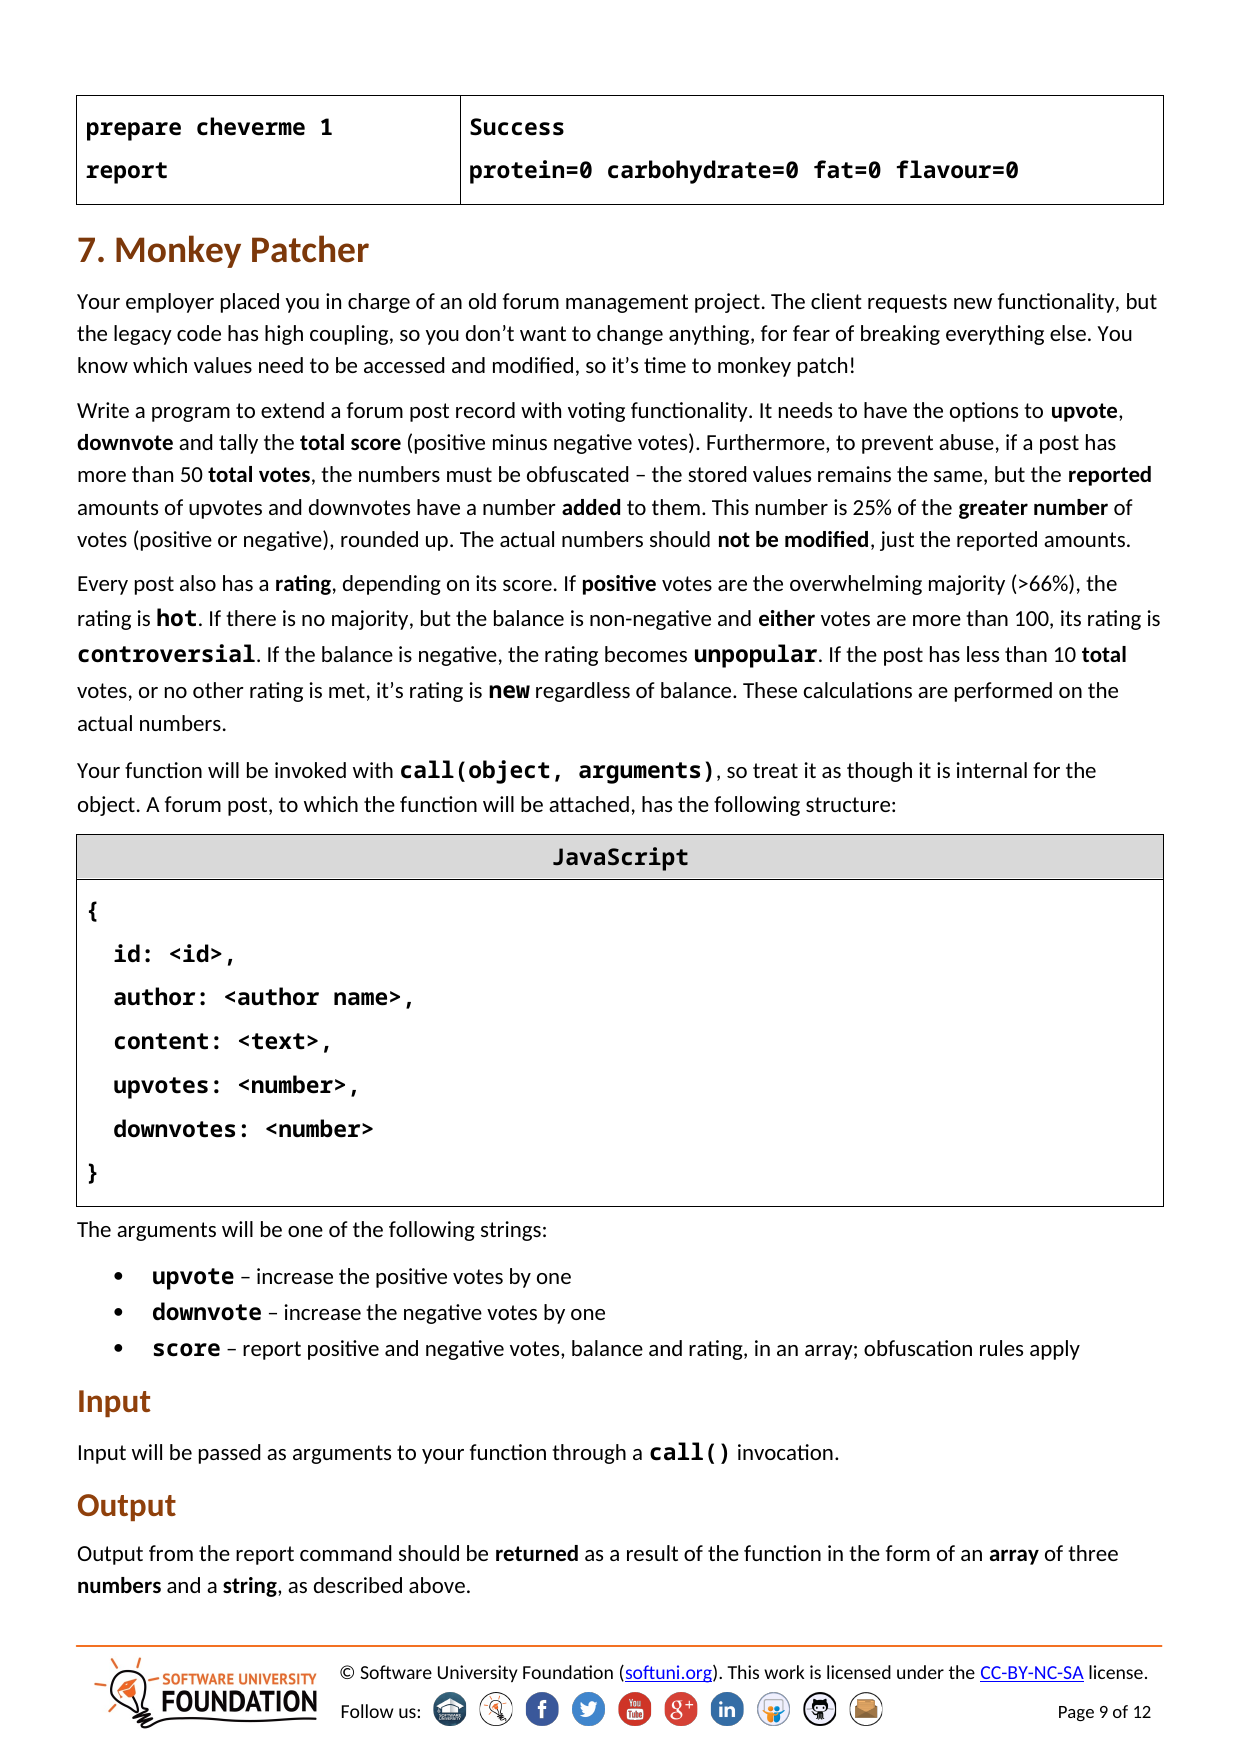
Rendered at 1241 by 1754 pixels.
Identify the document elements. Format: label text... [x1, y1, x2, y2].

picture [757, 1692, 790, 1726]
list downvote – increase the negative votes by one [114, 1296, 1163, 1327]
text Output from the report command should be returned as a result of the function in the form of an array of three numbers and a string, as described above. [77, 1539, 1163, 1599]
picture [479, 1692, 513, 1726]
subtitle Input [77, 1380, 1163, 1421]
picture [93, 1656, 317, 1729]
text Your employer placed you in charge of an old forum management project. The client requests new functionality, but the legacy code has high coupling, so you don’t want to change anything, for fear of breaking everything else. You know which values need to be accessed and modified, so it’s time to monkey patch! [77, 287, 1163, 379]
text Every post also has a rating, depending on its score. If positive votes are the overwhelming majority (>66%), the rating is hot. If there is no majority, but the balance is non-negative and either votes are more than 100, its rating is controversial. If the balance is negative, the rating becomes unpopular. If the post has less than 10 total votes, or no other rating is met, it’s rating is new regardless of balance. These calculations are performed on the actual numbers. [77, 569, 1163, 738]
text Your function will be invoked with call(object, arguments), so treat it as though it is internal for the object. A forum post, to which the function will be attached, has the following structure: [77, 754, 1163, 818]
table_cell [461, 96, 1163, 204]
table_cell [77, 96, 460, 204]
text Input will be passed as arguments to your function through a call() invocation. [77, 1436, 1163, 1467]
picture [525, 1692, 559, 1726]
subtitle Monkey Patcher [77, 226, 1163, 272]
table_cell { id: <id>, author: <author name>, content: <text>, upvotes: <number>, downvotes: <number> } [77, 880, 1163, 1206]
list upvote – increase the positive votes by one [114, 1260, 1163, 1291]
text The arguments will be one of the following strings: [77, 1215, 1163, 1243]
picture [433, 1692, 467, 1726]
list score – report positive and negative votes, balance and rating, in an array; obfuscation rules apply [114, 1332, 1163, 1363]
picture [710, 1692, 744, 1726]
picture [803, 1692, 837, 1726]
picture [618, 1692, 652, 1726]
table_header JavaScript [77, 835, 1163, 878]
picture [664, 1692, 698, 1726]
text Write a program to extend a forum post record with voting functionality. It needs to have the options to upvote, downvote and tally the total score (positive minus negative votes). Furthermore, to prevent abuse, if a post has more than 50 total votes, the numbers must be obfuscated – the stored values remains the same, but the reported amounts of upvotes and downvotes have a number added to them. This number is 25% of the greater number of votes (positive or negative), rounded up. The actual numbers should not be modified, just the reported amounts. [77, 396, 1163, 553]
subtitle Output [77, 1484, 1163, 1525]
picture [849, 1692, 883, 1726]
picture [572, 1692, 605, 1726]
